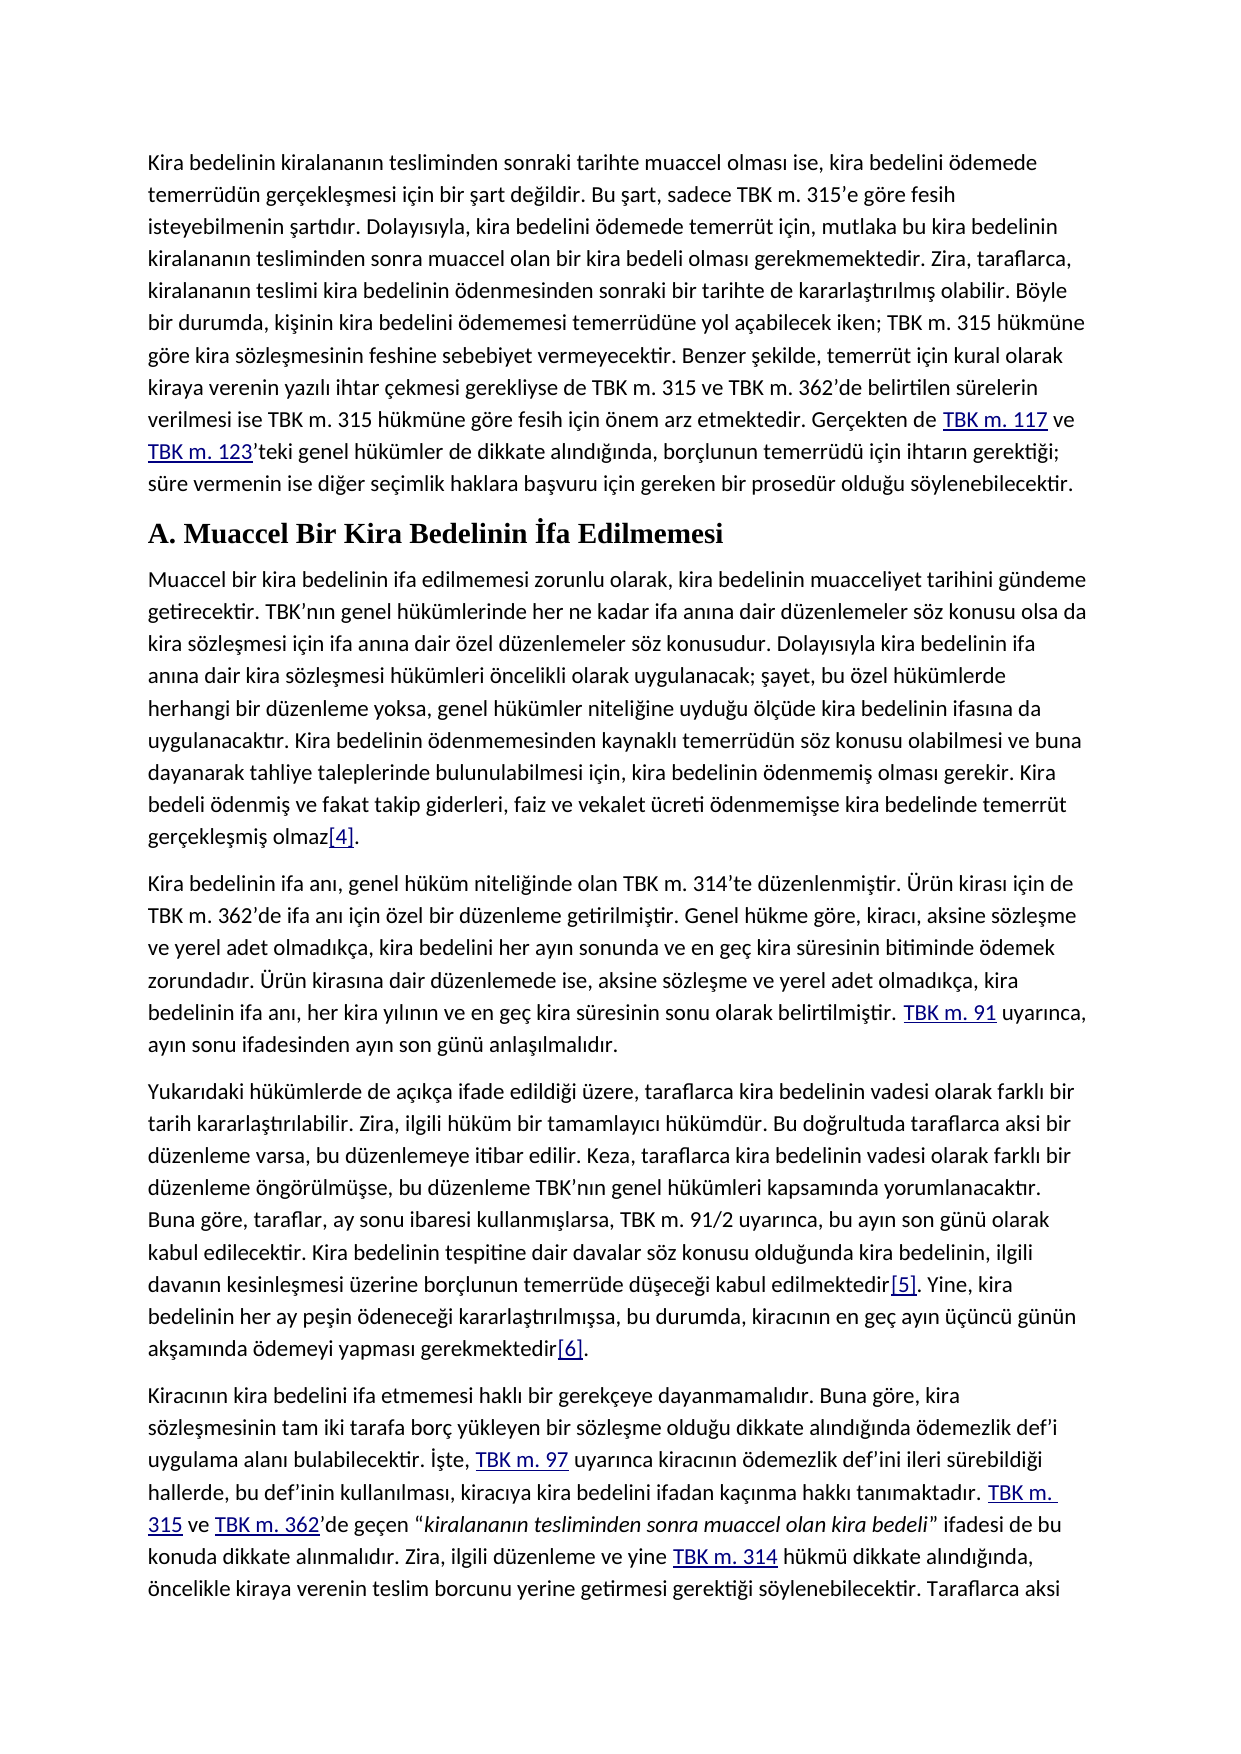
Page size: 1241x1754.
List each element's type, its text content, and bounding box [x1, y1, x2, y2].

subtitle A. Muaccel Bir Kira Bedelinin İfa Edilmemesi [148, 516, 1093, 550]
text Yukarıdaki hükümlerde de açıkça ifade edildiği üzere, taraflarca kira bedelinin vadesi olarak farklı bir tarih kararlaştırılabilir. Zira, ilgili hüküm bir tamamlayıcı hükümdür. Bu doğrultuda taraflarca aksi bir düzenleme varsa, bu düzenlemeye itibar edilir. Keza, taraflarca kira bedelinin vadesi olarak farklı bir düzenleme öngörülmüşse, bu düzenleme TBK’nın genel hükümleri kapsamında yorumlanacaktır. Buna göre, taraflar, ay sonu ibaresi kullanmışlarsa, TBK m. 91/2 uyarınca, bu ayın son günü olarak kabul edilecektir. Kira bedelinin tespitine dair davalar söz konusu olduğunda kira bedelinin, ilgili davanın kesinleşmesi üzerine borçlunun temerrüde düşeceği kabul edilmektedir[5]. Yine, kira bedelinin her ay peşin ödeneceği kararlaştırılmışsa, bu durumda, kiracının en geç ayın üçüncü günün akşamında ödemeyi yapması gerekmektedir[6]. [148, 1077, 1093, 1362]
text Muaccel bir kira bedelinin ifa edilmemesi zorunlu olarak, kira bedelinin muacceliyet tarihini gündeme getirecektir. TBK’nın genel hükümlerinde her ne kadar ifa anına dair düzenlemeler söz konusu olsa da kira sözleşmesi için ifa anına dair özel düzenlemeler söz konusudur. Dolayısıyla kira bedelinin ifa anına dair kira sözleşmesi hükümleri öncelikli olarak uygulanacak; şayet, bu özel hükümlerde herhangi bir düzenleme yoksa, genel hükümler niteliğine uyduğu ölçüde kira bedelinin ifasına da uygulanacaktır. Kira bedelinin ödenmemesinden kaynaklı temerrüdün söz konusu olabilmesi ve buna dayanarak tahliye taleplerinde bulunulabilmesi için, kira bedelinin ödenmemiş olması gerekir. Kira bedeli ödenmiş ve fakat takip giderleri, faiz ve vekalet ücreti ödenmemişse kira bedelinde temerrüt gerçekleşmiş olmaz[4]. [148, 565, 1093, 850]
text Kira bedelinin ifa anı, genel hüküm niteliğinde olan TBK m. 314’te düzenlenmiştir. Ürün kirası için de TBK m. 362’de ifa anı için özel bir düzenleme getirilmiştir. Genel hükme göre, kiracı, aksine sözleşme ve yerel adet olmadıkça, kira bedelini her ayın sonunda ve en geç kira süresinin bitiminde ödemek zorundadır. Ürün kirasına dair düzenlemede ise, aksine sözleşme ve yerel adet olmadıkça, kira bedelinin ifa anı, her kira yılının ve en geç kira süresinin sonu olarak belirtilmiştir. TBK m. 91 uyarınca, ayın sonu ifadesinden ayın son günü anlaşılmalıdır. [148, 869, 1093, 1058]
